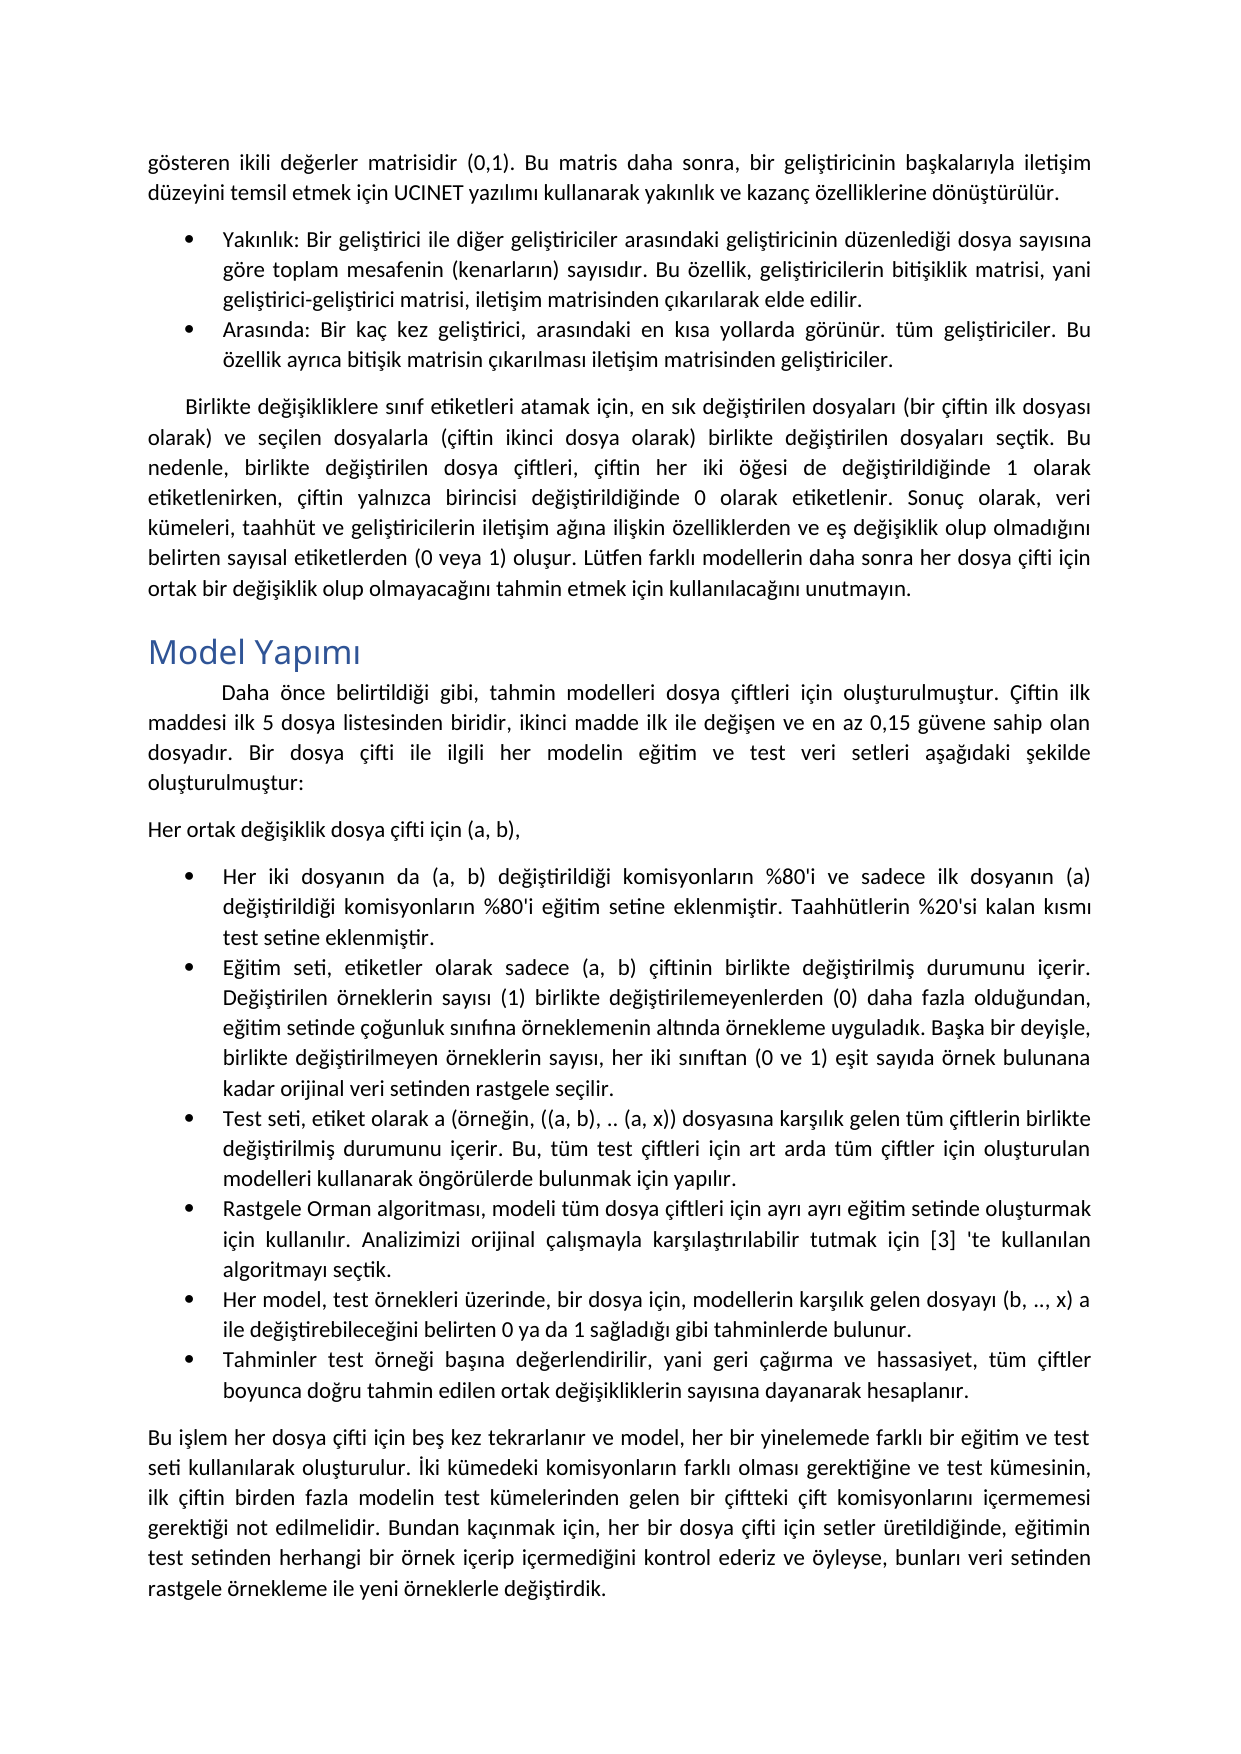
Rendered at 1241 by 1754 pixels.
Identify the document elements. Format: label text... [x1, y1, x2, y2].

text Birlikte değişikliklere sınıf etiketleri atamak için, en sık değiştirilen dosyaları (bir çiftin ilk dosyası olarak) ve seçilen dosyalarla (çiftin ikinci dosya olarak) birlikte değiştirilen dosyaları seçtik. Bu nedenle, birlikte değiştirilen dosya çiftleri, çiftin her iki öğesi de değiştirildiğinde 1 olarak etiketlenirken, çiftin yalnızca birincisi değiştirildiğinde 0 olarak etiketlenir. Sonuç olarak, veri kümeleri, taahhüt ve geliştiricilerin iletişim ağına ilişkin özelliklerden ve eş değişiklik olup olmadığını belirten sayısal etiketlerden (0 veya 1) oluşur. Lütfen farklı modellerin daha sonra her dosya çifti için ortak bir değişiklik olup olmayacağını tahmin etmek için kullanılacağını unutmayın. [148, 392, 1093, 602]
list Rastgele Orman algoritması, modeli tüm dosya çiftleri için ayrı ayrı eğitim setinde oluşturmak için kullanılır. Analizimizi orijinal çalışmayla karşılaştırılabilir tutmak için [3] 'te kullanılan algoritmayı seçtik. [185, 1194, 1093, 1283]
list Tahminler test örneği başına değerlendirilir, yani geri çağırma ve hassasiyet, tüm çiftler boyunca doğru tahmin edilen ortak değişikliklerin sayısına dayanarak hesaplanır. [185, 1346, 1093, 1404]
list Eğitim seti, etiketler olarak sadece (a, b) çiftinin birlikte değiştirilmiş durumunu içerir. Değiştirilen örneklerin sayısı (1) birlikte değiştirilemeyenlerden (0) daha fazla olduğundan, eğitim setinde çoğunluk sınıfına örneklemenin altında örnekleme uyguladık. Başka bir deyişle, birlikte değiştirilmeyen örneklerin sayısı, her iki sınıftan (0 ve 1) eşit sayıda örnek bulunana kadar orijinal veri setinden rastgele seçilir. [185, 953, 1093, 1102]
list Test seti, etiket olarak a (örneğin, ((a, b), .. (a, x)) dosyasına karşılık gelen tüm çiftlerin birlikte değiştirilmiş durumunu içerir. Bu, tüm test çiftleri için art arda tüm çiftler için oluşturulan modelleri kullanarak öngörülerde bulunmak için yapılır. [185, 1104, 1093, 1192]
text Bu işlem her dosya çifti için beş kez tekrarlanır ve model, her bir yinelemede farklı bir eğitim ve test seti kullanılarak oluşturulur. İki kümedeki komisyonların farklı olması gerektiğine ve test kümesinin, ilk çiftin birden fazla modelin test kümelerinden gelen bir çiftteki çift komisyonlarını içermemesi gerektiği not edilmelidir. Bundan kaçınmak için, her bir dosya çifti için setler üretildiğinde, eğitimin test setinden herhangi bir örnek içerip içermediğini kontrol ederiz ve öyleyse, bunları veri setinden rastgele örnekleme ile yeni örneklerle değiştirdik. [148, 1423, 1093, 1602]
text Daha önce belirtildiği gibi, tahmin modelleri dosya çiftleri için oluşturulmuştur. Çiftin ilk maddesi ilk 5 dosya listesinden biridir, ikinci madde ilk ile değişen ve en az 0,15 güvene sahip olan dosyadır. Bir dosya çifti ile ilgili her modelin eğitim ve test veri setleri aşağıdaki şekilde oluşturulmuştur: [148, 678, 1093, 796]
list Arasında: Bir kaç kez geliştirici, arasındaki en kısa yollarda görünür. tüm geliştiriciler. Bu özellik ayrıca bitişik matrisin çıkarılması iletişim matrisinden geliştiriciler. [185, 315, 1093, 373]
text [148, 148, 1093, 206]
list Yakınlık: Bir geliştirici ile diğer geliştiriciler arasındaki geliştiricinin düzenlediği dosya sayısına göre toplam mesafenin (kenarların) sayısıdır. Bu özellik, geliştiricilerin bitişiklik matrisi, yani geliştirici-geliştirici matrisi, iletişim matrisinden çıkarılarak elde edilir. [185, 225, 1093, 313]
subtitle Model Yapımı [148, 629, 1093, 674]
list Her iki dosyanın da (a, b) değiştirildiği komisyonların %80'i ve sadece ilk dosyanın (a) değiştirildiği komisyonların %80'i eğitim setine eklenmiştir. Taahhütlerin %20'si kalan kısmı test setine eklenmiştir. [185, 862, 1093, 951]
text Her ortak değişiklik dosya çifti için (a, b), [148, 815, 1093, 843]
list Her model, test örnekleri üzerinde, bir dosya için, modellerin karşılık gelen dosyayı (b, .., x) a ile değiştirebileceğini belirten 0 ya da 1 sağladığı gibi tahminlerde bulunur. [185, 1285, 1093, 1343]
